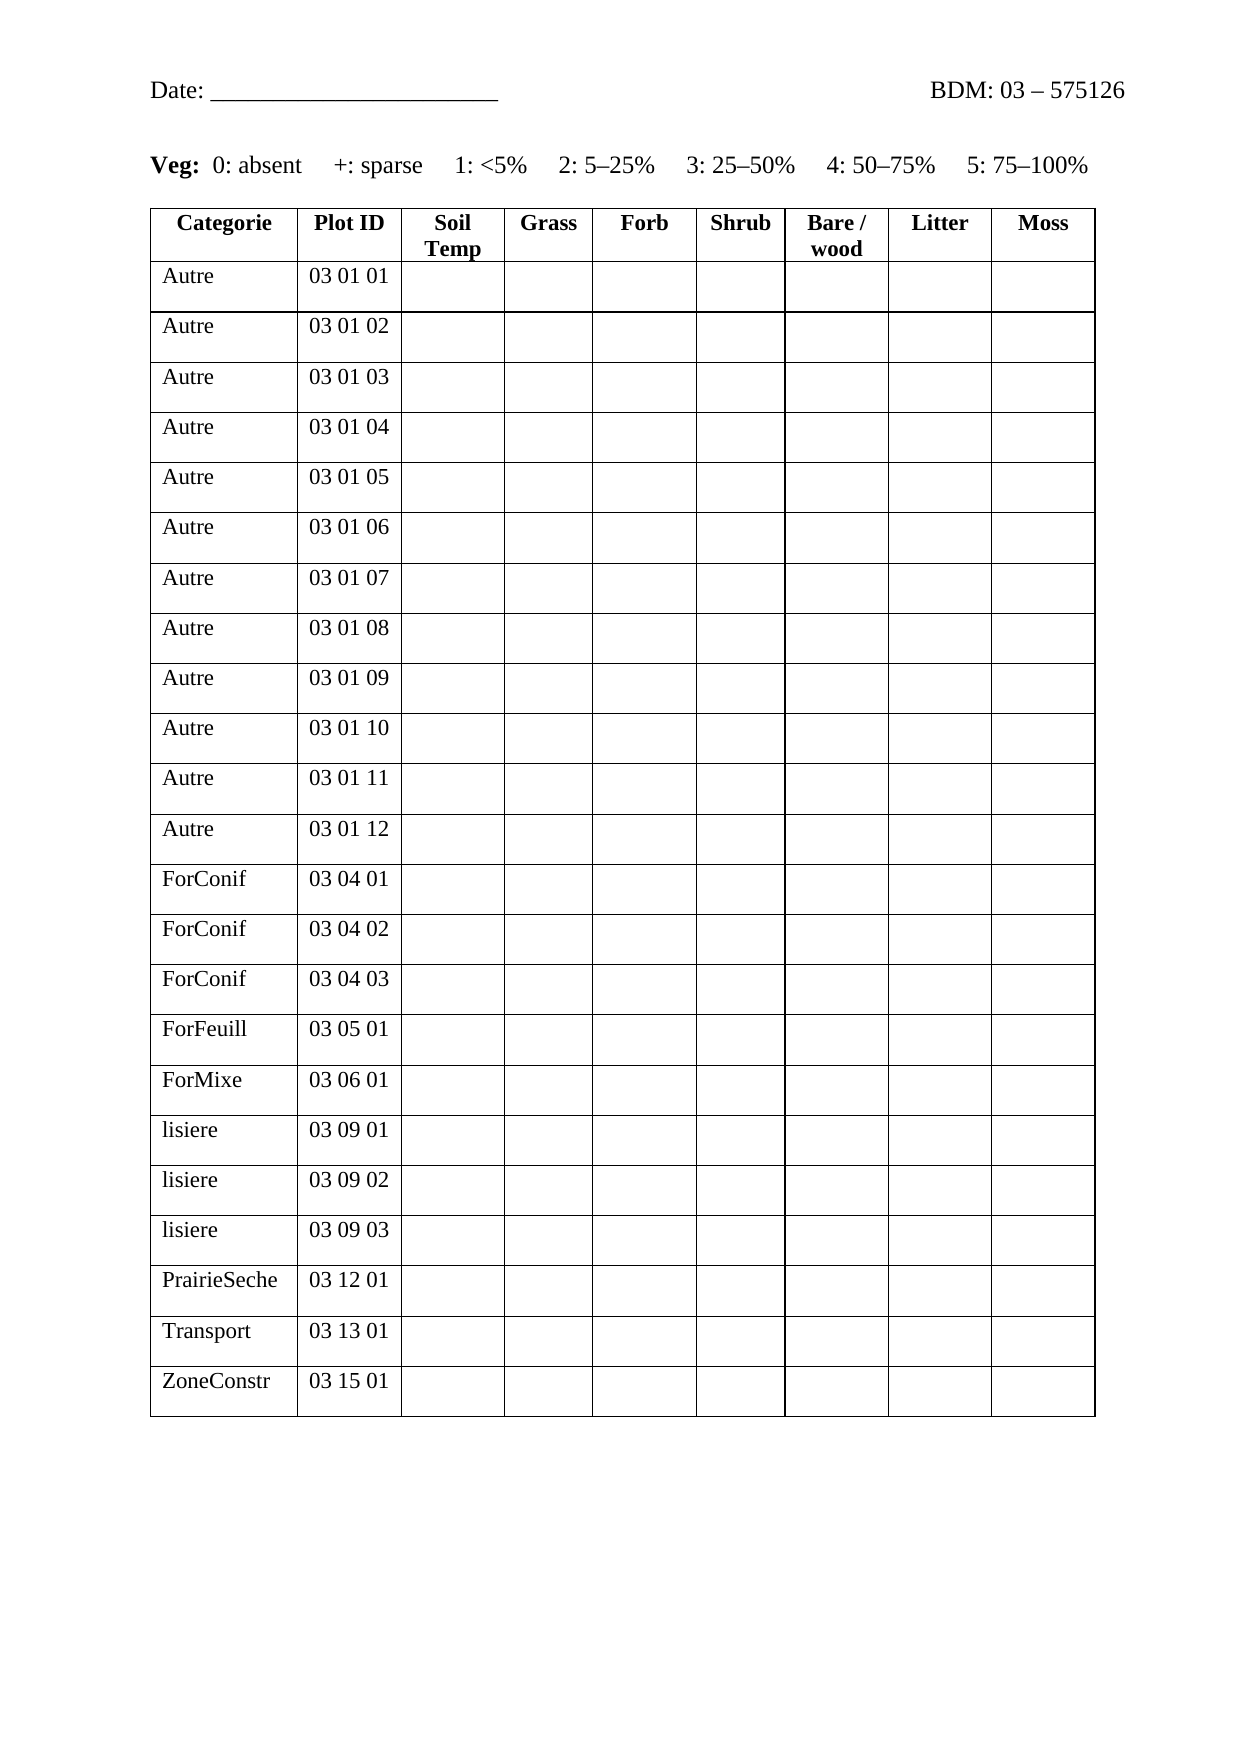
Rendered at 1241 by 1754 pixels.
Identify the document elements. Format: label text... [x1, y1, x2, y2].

table_cell [889, 1066, 991, 1115]
table_cell [889, 1166, 991, 1215]
table_cell [505, 614, 592, 663]
table_cell [505, 463, 592, 512]
table_cell [697, 463, 784, 512]
table_cell 03 09 01 [298, 1116, 401, 1165]
table_cell [786, 262, 888, 311]
table_cell [889, 413, 991, 462]
table_cell [505, 313, 592, 362]
table_cell [697, 1317, 784, 1366]
table_cell [889, 764, 991, 813]
table_cell [889, 1015, 991, 1064]
table_cell [992, 915, 1094, 964]
table_cell [593, 614, 696, 663]
table_cell [505, 413, 592, 462]
table_cell [402, 1015, 504, 1064]
table_cell [402, 865, 504, 914]
table_cell 03 01 04 [298, 413, 401, 462]
table_cell [786, 664, 888, 713]
table_cell [697, 413, 784, 462]
table_cell [992, 413, 1094, 462]
table_cell [402, 1216, 504, 1265]
table_cell 03 13 01 [298, 1317, 401, 1366]
table_cell [889, 1216, 991, 1265]
table_header Categorie [151, 209, 297, 261]
table_cell [402, 764, 504, 813]
table_cell [593, 1166, 696, 1215]
table_cell [593, 764, 696, 813]
table_cell [786, 915, 888, 964]
table_cell 03 04 01 [298, 865, 401, 914]
table_cell [505, 965, 592, 1014]
table_cell Transport [151, 1317, 297, 1366]
table_cell 03 04 02 [298, 915, 401, 964]
table_cell [992, 1116, 1094, 1165]
table_cell [697, 1166, 784, 1215]
table_cell [402, 262, 504, 311]
table_cell [697, 714, 784, 763]
table_cell Autre [151, 262, 297, 311]
table_cell [889, 664, 991, 713]
table_cell [889, 1116, 991, 1165]
table_cell [992, 1166, 1094, 1215]
table_cell [697, 513, 784, 562]
table_cell [786, 1015, 888, 1064]
table_cell [697, 815, 784, 864]
table_cell [697, 1216, 784, 1265]
table_cell [505, 1116, 592, 1165]
table_cell 03 01 06 [298, 513, 401, 562]
table_cell [786, 463, 888, 512]
table_cell Autre [151, 614, 297, 663]
table_cell [593, 815, 696, 864]
table_cell [786, 1317, 888, 1366]
table_cell [992, 1266, 1094, 1316]
table_cell [992, 614, 1094, 663]
table_cell [593, 413, 696, 462]
table_cell [889, 313, 991, 362]
table_cell [402, 513, 504, 562]
table_cell [992, 262, 1094, 311]
table_cell [786, 363, 888, 412]
table_cell [593, 714, 696, 763]
table_cell [992, 1015, 1094, 1064]
table_cell [505, 1066, 592, 1115]
table_cell [593, 313, 696, 362]
table_cell [593, 1317, 696, 1366]
table_cell [593, 1066, 696, 1115]
table_cell [992, 463, 1094, 512]
table_cell Autre [151, 313, 297, 362]
table_cell [402, 1066, 504, 1115]
table_cell [402, 714, 504, 763]
table_cell lisiere [151, 1216, 297, 1265]
table_cell 03 01 03 [298, 363, 401, 412]
table_cell Autre [151, 664, 297, 713]
table_cell [697, 313, 784, 362]
table_cell [697, 915, 784, 964]
table_cell [505, 1015, 592, 1064]
table_cell [402, 413, 504, 462]
table_cell [505, 262, 592, 311]
table_cell Autre [151, 413, 297, 462]
table_cell 03 15 01 [298, 1367, 401, 1416]
table_cell 03 12 01 [298, 1266, 401, 1316]
table_cell [889, 513, 991, 562]
table_cell [505, 1266, 592, 1316]
table_cell [889, 714, 991, 763]
table_cell [593, 463, 696, 512]
text Veg: 0: absent +: sparse 1: <5% 2: 5–25% 3: 25–50% 4: 50–75% 5: 75–100% [150, 150, 1090, 179]
table_cell [786, 513, 888, 562]
table_cell [992, 764, 1094, 813]
table_header Shrub [697, 209, 784, 261]
table_cell [593, 363, 696, 412]
table_cell [889, 564, 991, 613]
table_cell Autre [151, 513, 297, 562]
table_cell [402, 614, 504, 663]
table_cell ForConif [151, 915, 297, 964]
table_cell [992, 313, 1094, 362]
table_header Forb [593, 209, 696, 261]
table_header Litter [889, 209, 991, 261]
table_cell [402, 1317, 504, 1366]
table_cell [402, 1266, 504, 1316]
table_cell 03 04 03 [298, 965, 401, 1014]
table_cell [697, 564, 784, 613]
table_cell [697, 1015, 784, 1064]
table_cell [505, 664, 592, 713]
table_cell [992, 865, 1094, 914]
table_cell [505, 1166, 592, 1215]
table_cell [593, 915, 696, 964]
table_cell 03 01 10 [298, 714, 401, 763]
table_cell [505, 513, 592, 562]
table_header Plot ID [298, 209, 401, 261]
table_cell [786, 815, 888, 864]
table_cell [402, 363, 504, 412]
table_cell [402, 815, 504, 864]
table_cell [786, 965, 888, 1014]
table_cell [402, 1367, 504, 1416]
table_cell [505, 564, 592, 613]
table_cell [697, 1367, 784, 1416]
table_cell [992, 1367, 1094, 1416]
table_cell ZoneConstr [151, 1367, 297, 1416]
table_header Moss [992, 209, 1094, 261]
table_cell [889, 965, 991, 1014]
table_cell [889, 262, 991, 311]
table_cell [593, 513, 696, 562]
table_cell [786, 1216, 888, 1265]
table_cell [593, 1266, 696, 1316]
table_cell [992, 1066, 1094, 1115]
table_cell [505, 363, 592, 412]
table_cell 03 01 07 [298, 564, 401, 613]
table_cell [992, 815, 1094, 864]
table_cell lisiere [151, 1116, 297, 1165]
table_cell [786, 1266, 888, 1316]
table_cell [786, 614, 888, 663]
table_cell [697, 262, 784, 311]
table_cell [786, 413, 888, 462]
table_cell [505, 865, 592, 914]
table_cell [402, 1116, 504, 1165]
table_cell [593, 865, 696, 914]
table_cell [593, 965, 696, 1014]
table_cell lisiere [151, 1166, 297, 1215]
table_cell [697, 614, 784, 663]
table_cell [697, 865, 784, 914]
table_cell [786, 1116, 888, 1165]
table_cell [786, 1166, 888, 1215]
table_cell 03 05 01 [298, 1015, 401, 1064]
table_cell Autre [151, 463, 297, 512]
table_cell [992, 1317, 1094, 1366]
table_cell [505, 714, 592, 763]
table_cell [593, 564, 696, 613]
table_cell 03 01 12 [298, 815, 401, 864]
table_cell [697, 764, 784, 813]
table_cell 03 09 02 [298, 1166, 401, 1215]
table_cell ForConif [151, 865, 297, 914]
table_cell [889, 1367, 991, 1416]
table_cell [697, 664, 784, 713]
table_cell 03 01 09 [298, 664, 401, 713]
table_cell [889, 915, 991, 964]
table_cell [593, 1367, 696, 1416]
table_cell [697, 1116, 784, 1165]
table_cell [697, 1266, 784, 1316]
table_cell [786, 865, 888, 914]
table_cell [593, 664, 696, 713]
table_cell ForMixe [151, 1066, 297, 1115]
table_cell Autre [151, 714, 297, 763]
table_cell [992, 363, 1094, 412]
table_header Bare / wood [786, 209, 888, 261]
table_cell 03 01 02 [298, 313, 401, 362]
table_cell [505, 815, 592, 864]
table_cell [786, 1066, 888, 1115]
table_cell [505, 1367, 592, 1416]
table_cell [786, 714, 888, 763]
table_cell [889, 815, 991, 864]
table_cell [402, 965, 504, 1014]
table_cell [505, 1216, 592, 1265]
table_cell [992, 564, 1094, 613]
table_cell [402, 564, 504, 613]
table_cell [889, 1266, 991, 1316]
table_cell 03 01 08 [298, 614, 401, 663]
table_cell [593, 1015, 696, 1064]
table_cell ForConif [151, 965, 297, 1014]
table_header Soil Temp [402, 209, 504, 261]
table_cell [992, 664, 1094, 713]
table_cell 03 01 01 [298, 262, 401, 311]
table_cell [593, 1216, 696, 1265]
table_cell [697, 1066, 784, 1115]
table_cell [697, 965, 784, 1014]
table_header Grass [505, 209, 592, 261]
table_cell [786, 1367, 888, 1416]
table_cell [402, 313, 504, 362]
table_cell [505, 1317, 592, 1366]
table_cell 03 06 01 [298, 1066, 401, 1115]
table_cell [889, 1317, 991, 1366]
table_cell [992, 1216, 1094, 1265]
table_cell [992, 965, 1094, 1014]
table_cell 03 09 03 [298, 1216, 401, 1265]
table_cell 03 01 11 [298, 764, 401, 813]
table_cell [402, 915, 504, 964]
table_cell Autre [151, 815, 297, 864]
table_cell [402, 1166, 504, 1215]
table_cell Autre [151, 764, 297, 813]
table_cell [402, 664, 504, 713]
table_cell [402, 463, 504, 512]
table_cell [786, 564, 888, 613]
table_cell [889, 463, 991, 512]
table_cell [505, 915, 592, 964]
table_cell [889, 614, 991, 663]
table_cell [593, 262, 696, 311]
table_cell Autre [151, 564, 297, 613]
table_cell [992, 714, 1094, 763]
table_cell [992, 513, 1094, 562]
table_cell [889, 865, 991, 914]
table_cell ForFeuill [151, 1015, 297, 1064]
table_cell [697, 363, 784, 412]
table_cell PrairieSeche [151, 1266, 297, 1316]
table_cell [786, 313, 888, 362]
table_cell [505, 764, 592, 813]
table_cell [593, 1116, 696, 1165]
table_cell 03 01 05 [298, 463, 401, 512]
table_cell [889, 363, 991, 412]
table_cell Autre [151, 363, 297, 412]
table_cell [786, 764, 888, 813]
